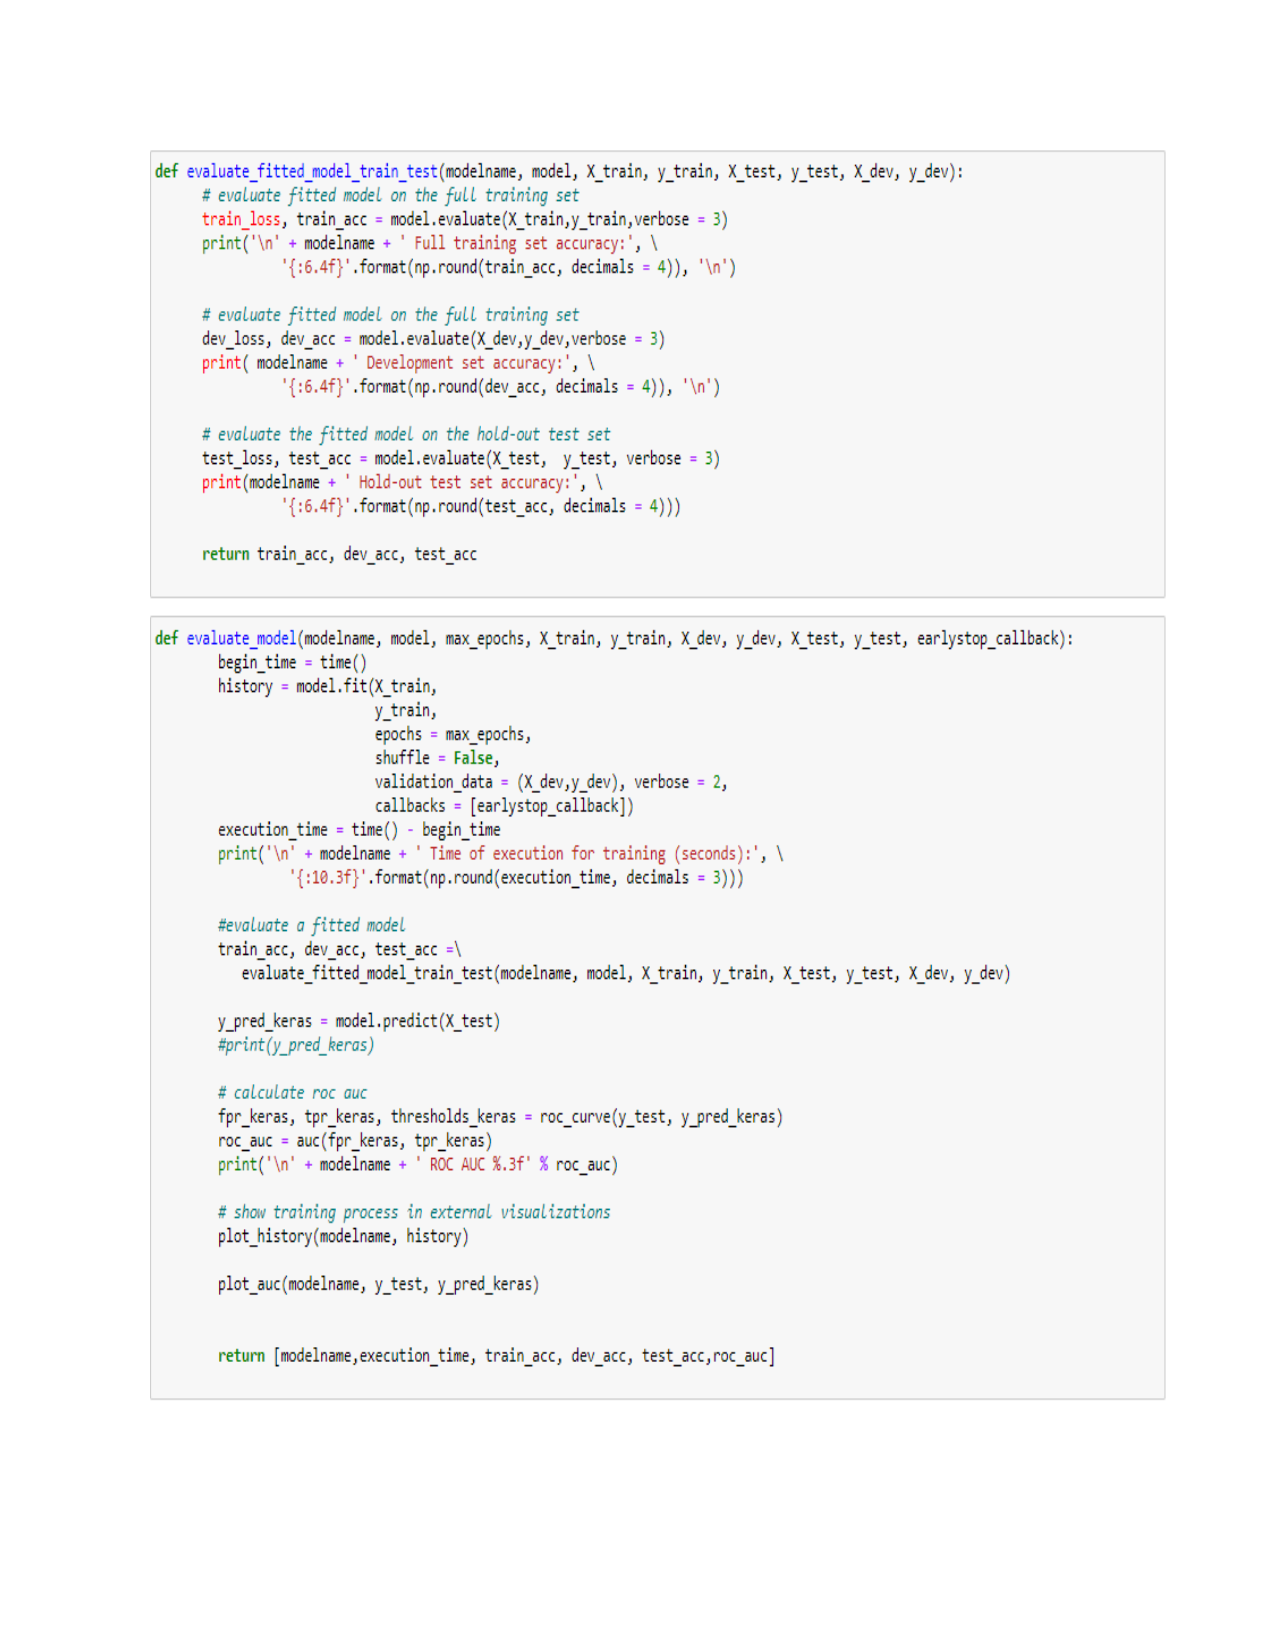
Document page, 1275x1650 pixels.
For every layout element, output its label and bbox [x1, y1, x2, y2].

picture [150, 150, 1169, 1405]
